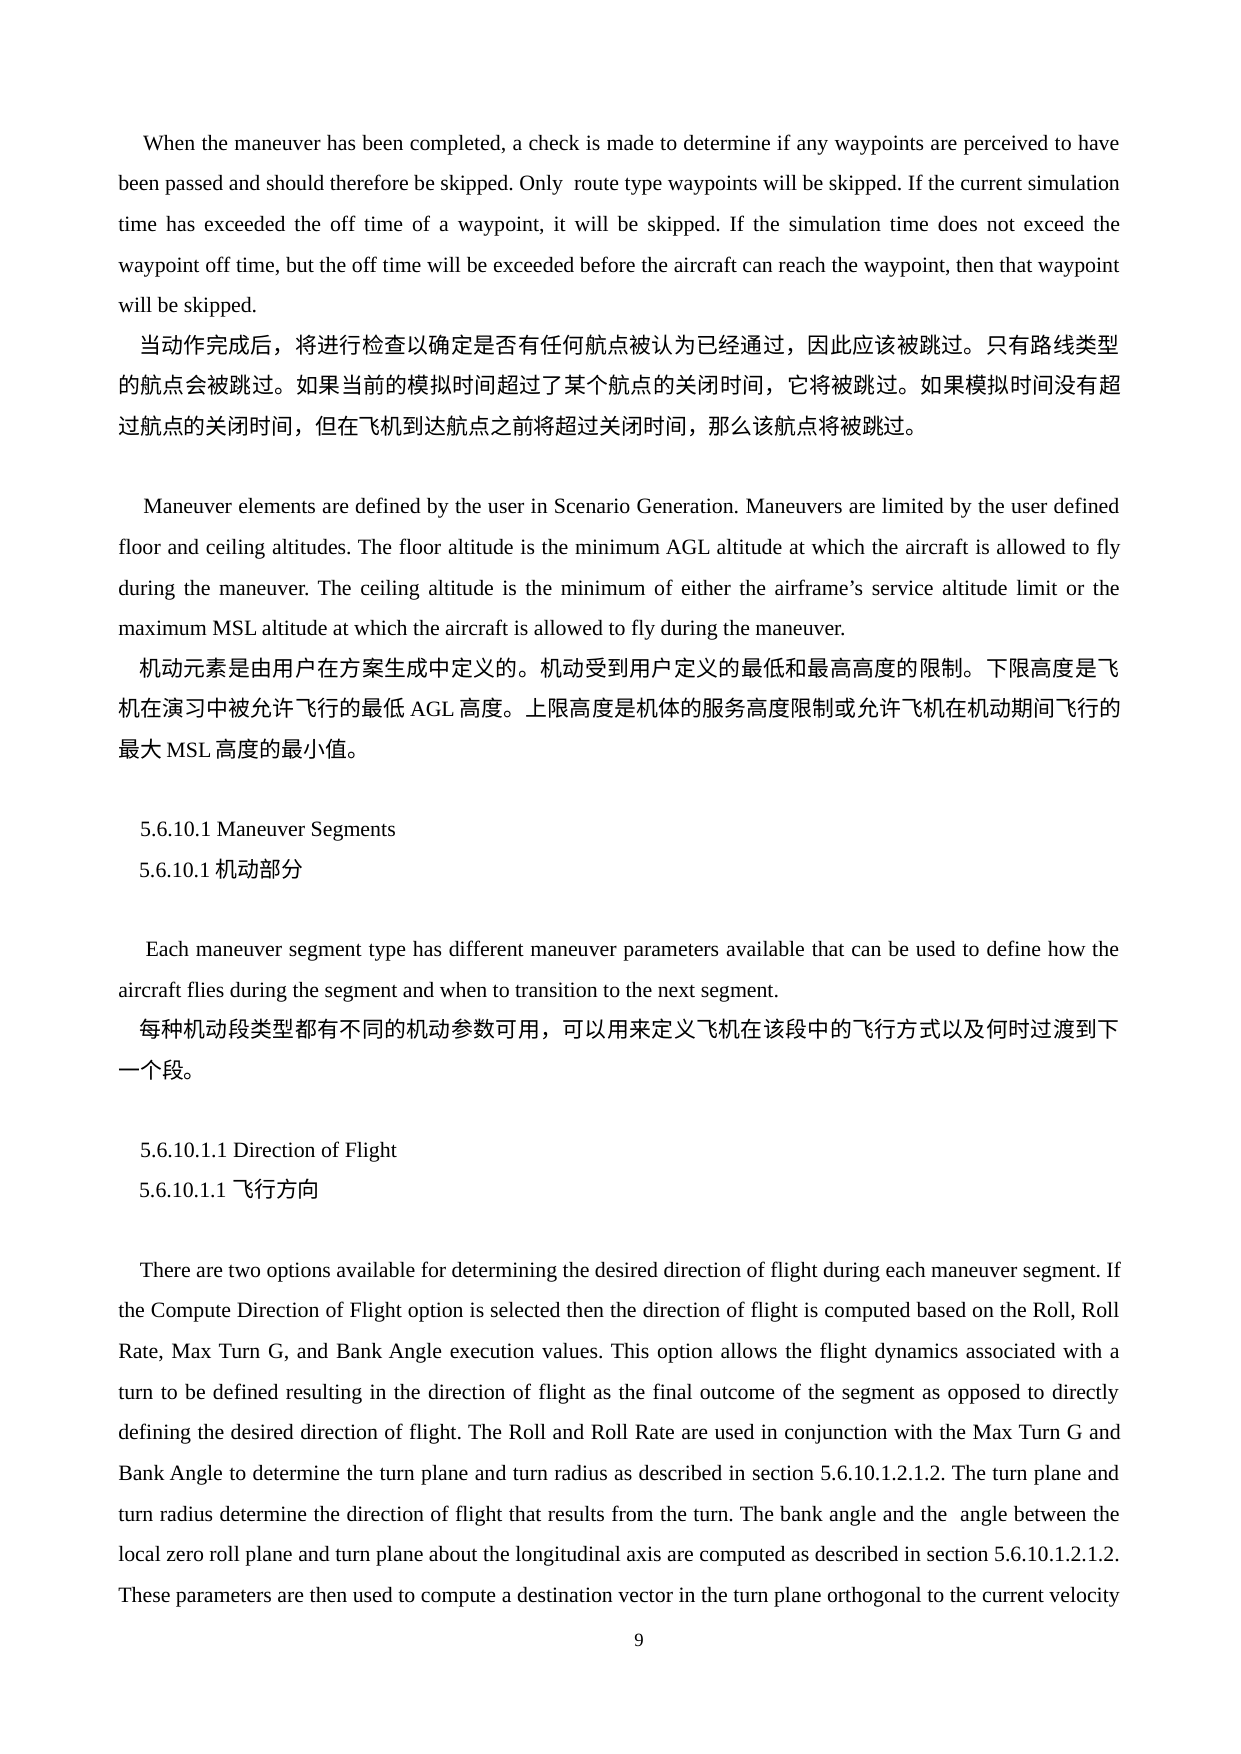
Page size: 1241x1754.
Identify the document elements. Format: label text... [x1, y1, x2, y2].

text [118, 1212, 1122, 1611]
text 当动作完成后，将进行检查以确定是否有任何航点被认为已经通过，因此应该被跳过。只有路线类型的航点会被跳过。如果当前的模拟时间超过了某个航点的关闭时间，它将被跳过。如果模拟时间没有超过航点的关闭时间，但在飞机到达航点之前将超过关闭时间，那么该航点将被跳过。 [118, 327, 1122, 441]
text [118, 126, 1122, 321]
text 5.6.10.1.1 飞行方向 [118, 1172, 1122, 1204]
text 5.6.10.1 机动部分 [118, 851, 1122, 884]
text 5.6.10.1.1 Direction of Flight [118, 1093, 1122, 1166]
text Maneuver elements are defined by the user in Scenario Generation. Maneuvers are limited by the user defined floor and ceiling altitudes. The floor altitude is the minimum AGL altitude at which the aircraft is allowed to fly during the maneuver. The ceiling altitude is the minimum of either the airframe’s service altitude limit or the maximum MSL altitude at which the aircraft is allowed to fly during the maneuver. [118, 449, 1122, 644]
text 每种机动段类型都有不同的机动参数可用，可以用来定义飞机在该段中的飞行方式以及何时过渡到下一个段。 [118, 1012, 1122, 1085]
text 5.6.10.1 Maneuver Segments [118, 772, 1122, 845]
text Each maneuver segment type has different maneuver parameters available that can be used to define how the aircraft flies during the segment and when to transition to the next segment. [118, 892, 1122, 1005]
text 机动元素是由用户在方案生成中定义的。机动受到用户定义的最低和最高高度的限制。下限高度是飞机在演习中被允许飞行的最低AGL高度。上限高度是机体的服务高度限制或允许飞机在机动期间飞行的最大MSL高度的最小值。 [118, 650, 1122, 764]
